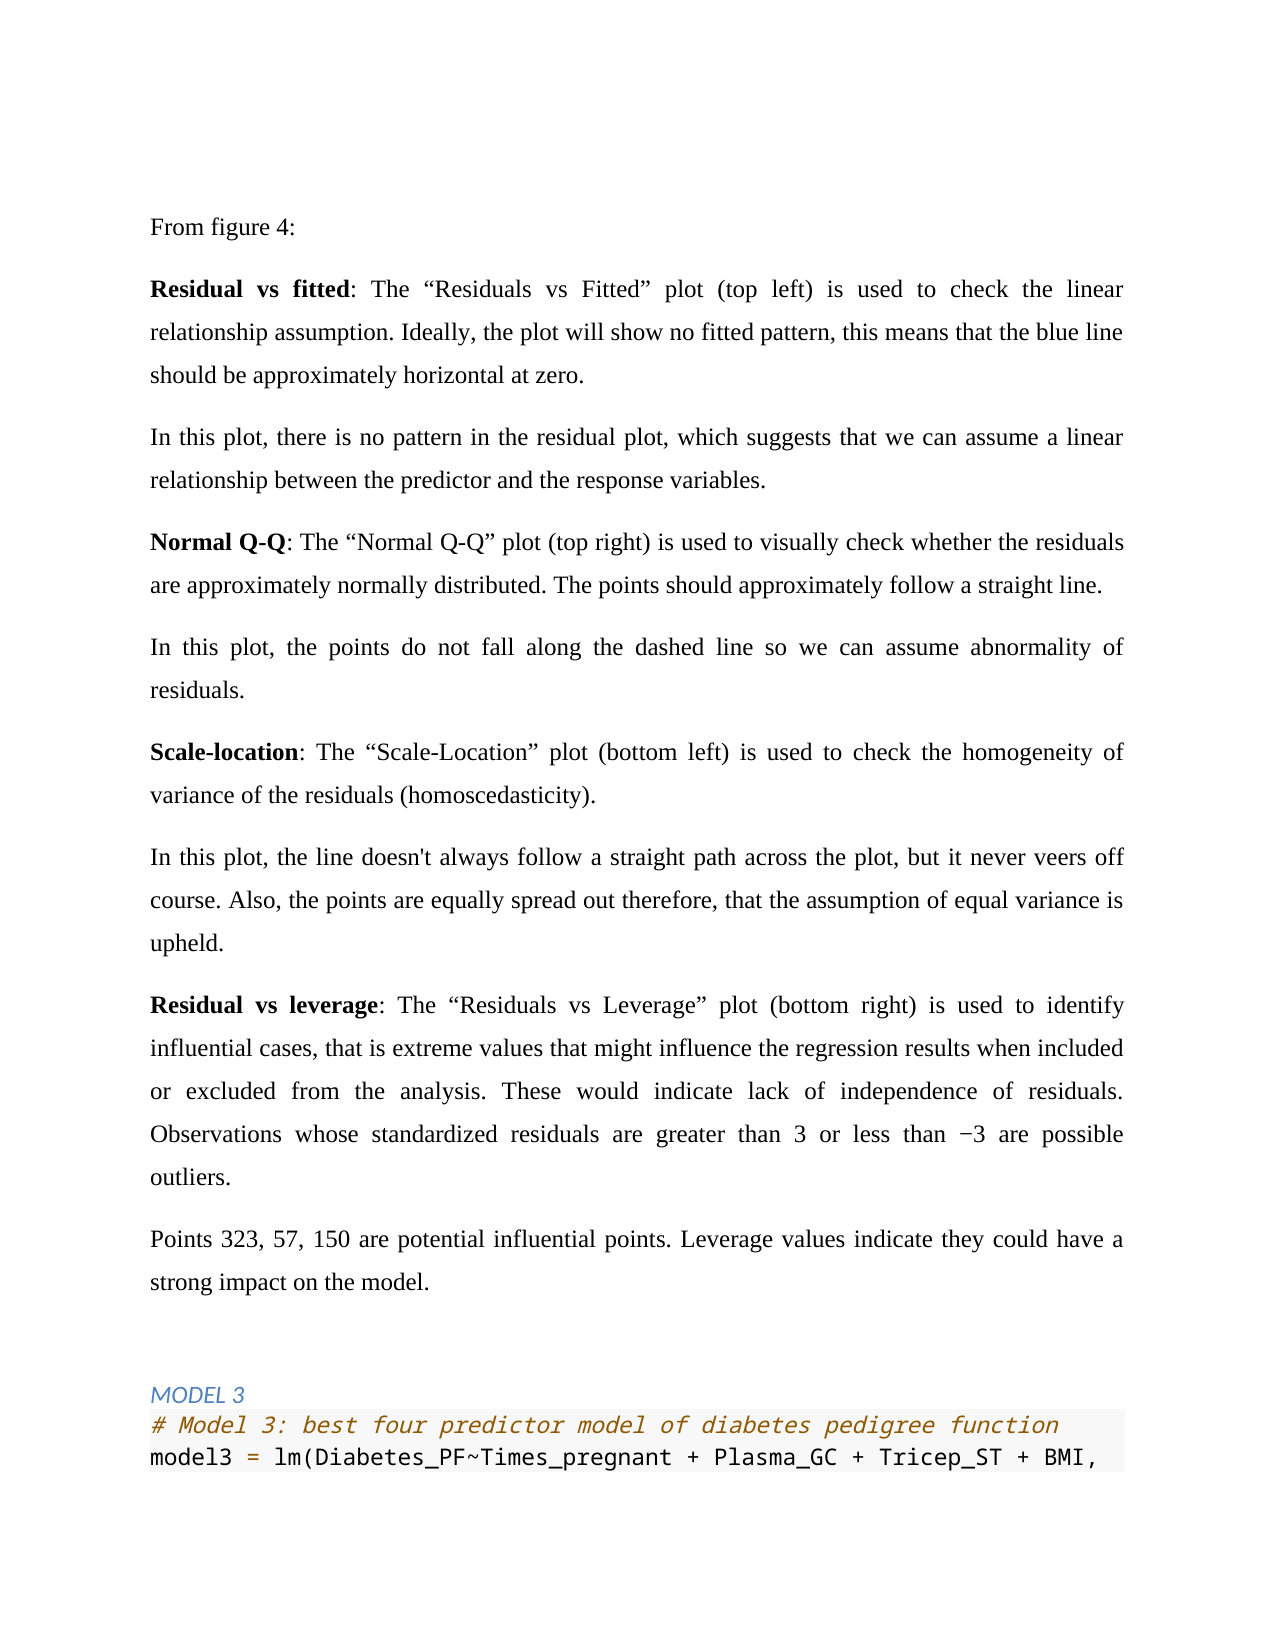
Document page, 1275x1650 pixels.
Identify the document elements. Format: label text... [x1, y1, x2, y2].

subtitle MODEL 3 [150, 1379, 1125, 1409]
text In this plot, the line doesn't always follow a straight path across the plot, but it never veers off course. Also, the points are equally spread out therefore, that the assumption of equal variance is upheld. [150, 842, 1125, 957]
text Normal Q-Q: The “Normal Q-Q” plot (top right) is used to visually check whether the residuals are approximately normally distributed. The points should approximately follow a straight line. [150, 527, 1125, 599]
text Scale-location: The “Scale-Location” plot (bottom left) is used to check the homogeneity of variance of the residuals (homoscedasticity). [150, 737, 1125, 809]
text In this plot, the points do not fall along the dashed line so we can assume abnormality of residuals. [150, 632, 1125, 704]
text In this plot, there is no pattern in the residual plot, which suggests that we can assume a linear relationship between the predictor and the response variables. [150, 422, 1125, 494]
text Residual vs leverage: The “Residuals vs Leverage” plot (bottom right) is used to identify influential cases, that is extreme values that might influence the regression results when included or excluded from the analysis. These would indicate lack of independence of residuals. Observations whose standardized residuals are greater than 3 or less than −3 are possible outliers. [150, 990, 1125, 1191]
text From figure 4: [150, 212, 1125, 241]
text Residual vs fitted: The “Residuals vs Fitted” plot (top left) is used to check the linear relationship assumption. Ideally, the plot will show no fitted pattern, this means that the blue line should be approximately horizontal at zero. [150, 274, 1125, 389]
text Points 323, 57, 150 are potential influential points. Leverage values indicate they could have a strong impact on the model. [150, 1224, 1125, 1296]
